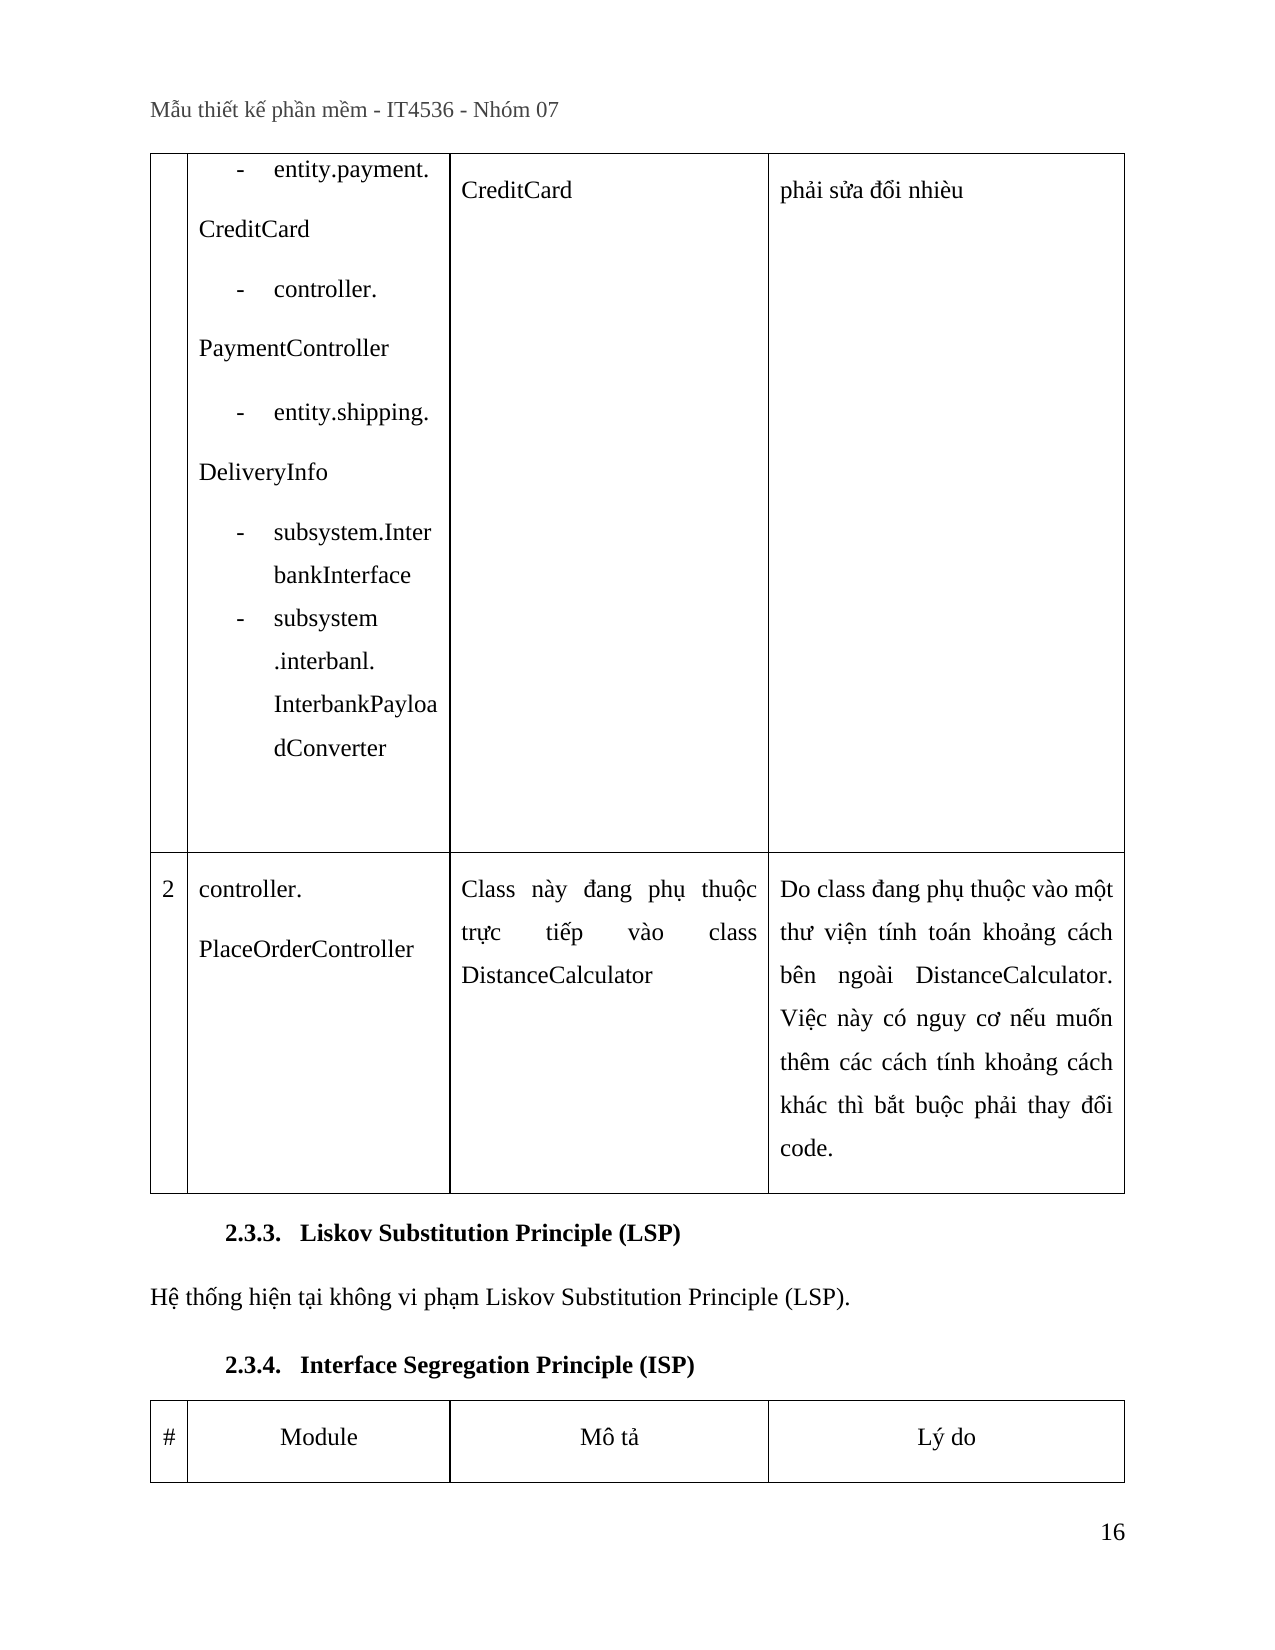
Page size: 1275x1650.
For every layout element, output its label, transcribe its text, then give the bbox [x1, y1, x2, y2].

table_cell controller. PlaceOrderController [188, 853, 449, 1192]
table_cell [451, 154, 768, 852]
table_header Lý do [769, 1401, 1124, 1482]
table_cell 2 [151, 853, 187, 1192]
table_cell Class này đang phụ thuộc trực tiếp vào class DistanceCalculator [451, 853, 768, 1192]
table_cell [769, 154, 1124, 852]
table_cell 1 [151, 154, 187, 852]
subtitle Interface Segregation Principle (ISP) [225, 1351, 1125, 1379]
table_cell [188, 154, 449, 852]
table_header Mô tả [451, 1401, 768, 1482]
table_header # [151, 1401, 187, 1482]
table_header Module [188, 1401, 449, 1482]
text Hệ thống hiện tại không vi phạm Liskov Substitution Principle (LSP). [150, 1282, 1125, 1311]
table_cell Do class đang phụ thuộc vào một thư viện tính toán khoảng cách bên ngoài DistanceCalculator. Việc này có nguy cơ nếu muốn thêm các cách tính khoảng cách khác thì bắt buộc phải thay đổi code. [769, 853, 1124, 1192]
subtitle Liskov Substitution Principle (LSP) [225, 1218, 1125, 1247]
